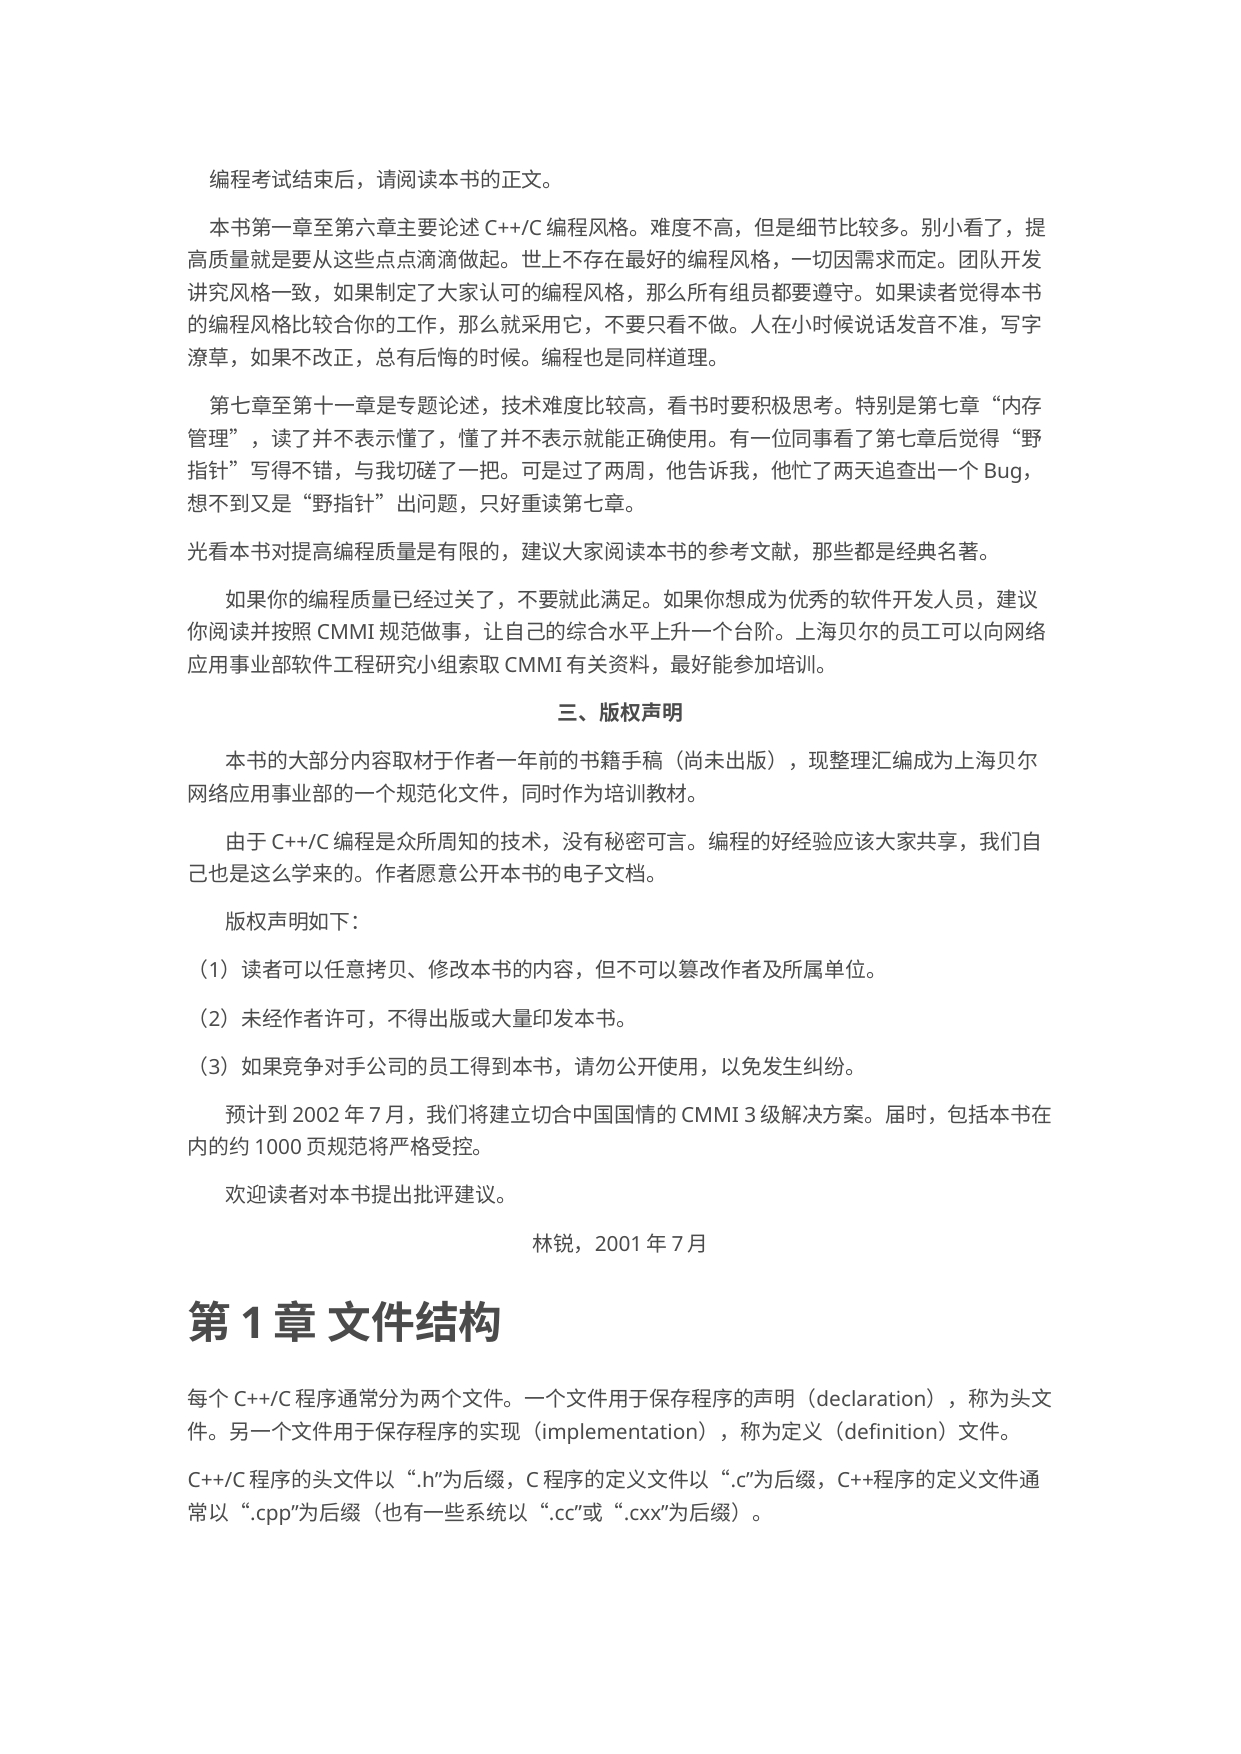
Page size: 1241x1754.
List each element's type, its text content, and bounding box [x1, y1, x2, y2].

text C++/C程序的头文件以“.h”为后缀，C程序的定义文件以“.c”为后缀，C++程序的定义文件通常以“.cpp”为后缀（也有一些系统以“.cc”或“.cxx”为后缀）。 [187, 1462, 1053, 1527]
text 每个C++/C程序通常分为两个文件。一个文件用于保存程序的声明（declaration），称为头文件。另一个文件用于保存程序的实现（implementation），称为定义（definition）文件。 [187, 1382, 1053, 1447]
text 本书第一章至第六章主要论述C++/C编程风格。难度不高，但是细节比较多。别小看了，提高质量就是要从这些点点滴滴做起。世上不存在最好的编程风格，一切因需求而定。团队开发讲究风格一致，如果制定了大家认可的编程风格，那么所有组员都要遵守。如果读者觉得本书的编程风格比较合你的工作，那么就采用它，不要只看不做。人在小时候说话发音不准，写字潦草，如果不改正，总有后悔的时候。编程也是同样道理。 [187, 210, 1053, 373]
text 本书的大部分内容取材于作者一年前的书籍手稿（尚未出版），现整理汇编成为上海贝尔网络应用事业部的一个规范化文件，同时作为培训教材。 [187, 743, 1053, 808]
text 第七章至第十一章是专题论述，技术难度比较高，看书时要积极思考。特别是第七章“内存管理”，读了并不表示懂了，懂了并不表示就能正确使用。有一位同事看了第七章后觉得“野指针”写得不错，与我切磋了一把。可是过了两周，他告诉我，他忙了两天追查出一个Bug，想不到又是“野指针”出问题，只好重读第七章。 [187, 388, 1053, 518]
text 预计到2002年7月，我们将建立切合中国国情的CMMI 3级解决方案。届时，包括本书在内的约1000页规范将严格受控。 [187, 1097, 1053, 1162]
text 林锐，2001年7月 [187, 1226, 1053, 1258]
text （2）未经作者许可，不得出版或大量印发本书。 [187, 1001, 1053, 1033]
text 如果你的编程质量已经过关了，不要就此满足。如果你想成为优秀的软件开发人员，建议你阅读并按照CMMI规范做事，让自己的综合水平上升一个台阶。上海贝尔的员工可以向网络应用事业部软件工程研究小组索取CMMI有关资料，最好能参加培训。 [187, 582, 1053, 679]
text （1）读者可以任意拷贝、修改本书的内容，但不可以篡改作者及所属单位。 [187, 953, 1053, 985]
text 编程考试结束后，请阅读本书的正文。 [187, 162, 1053, 194]
text 由于C++/C编程是众所周知的技术，没有秘密可言。编程的好经验应该大家共享，我们自己也是这么学来的。作者愿意公开本书的电子文档。 [187, 824, 1053, 889]
text 三、版权声明 [187, 695, 1053, 728]
text 光看本书对提高编程质量是有限的，建议大家阅读本书的参考文献，那些都是经典名著。 [187, 534, 1053, 566]
text 第1章 文件结构 [187, 1287, 1053, 1352]
text 欢迎读者对本书提出批评建议。 [187, 1178, 1053, 1210]
text 版权声明如下： [187, 904, 1053, 937]
text （3）如果竞争对手公司的员工得到本书，请勿公开使用，以免发生纠纷。 [187, 1049, 1053, 1081]
